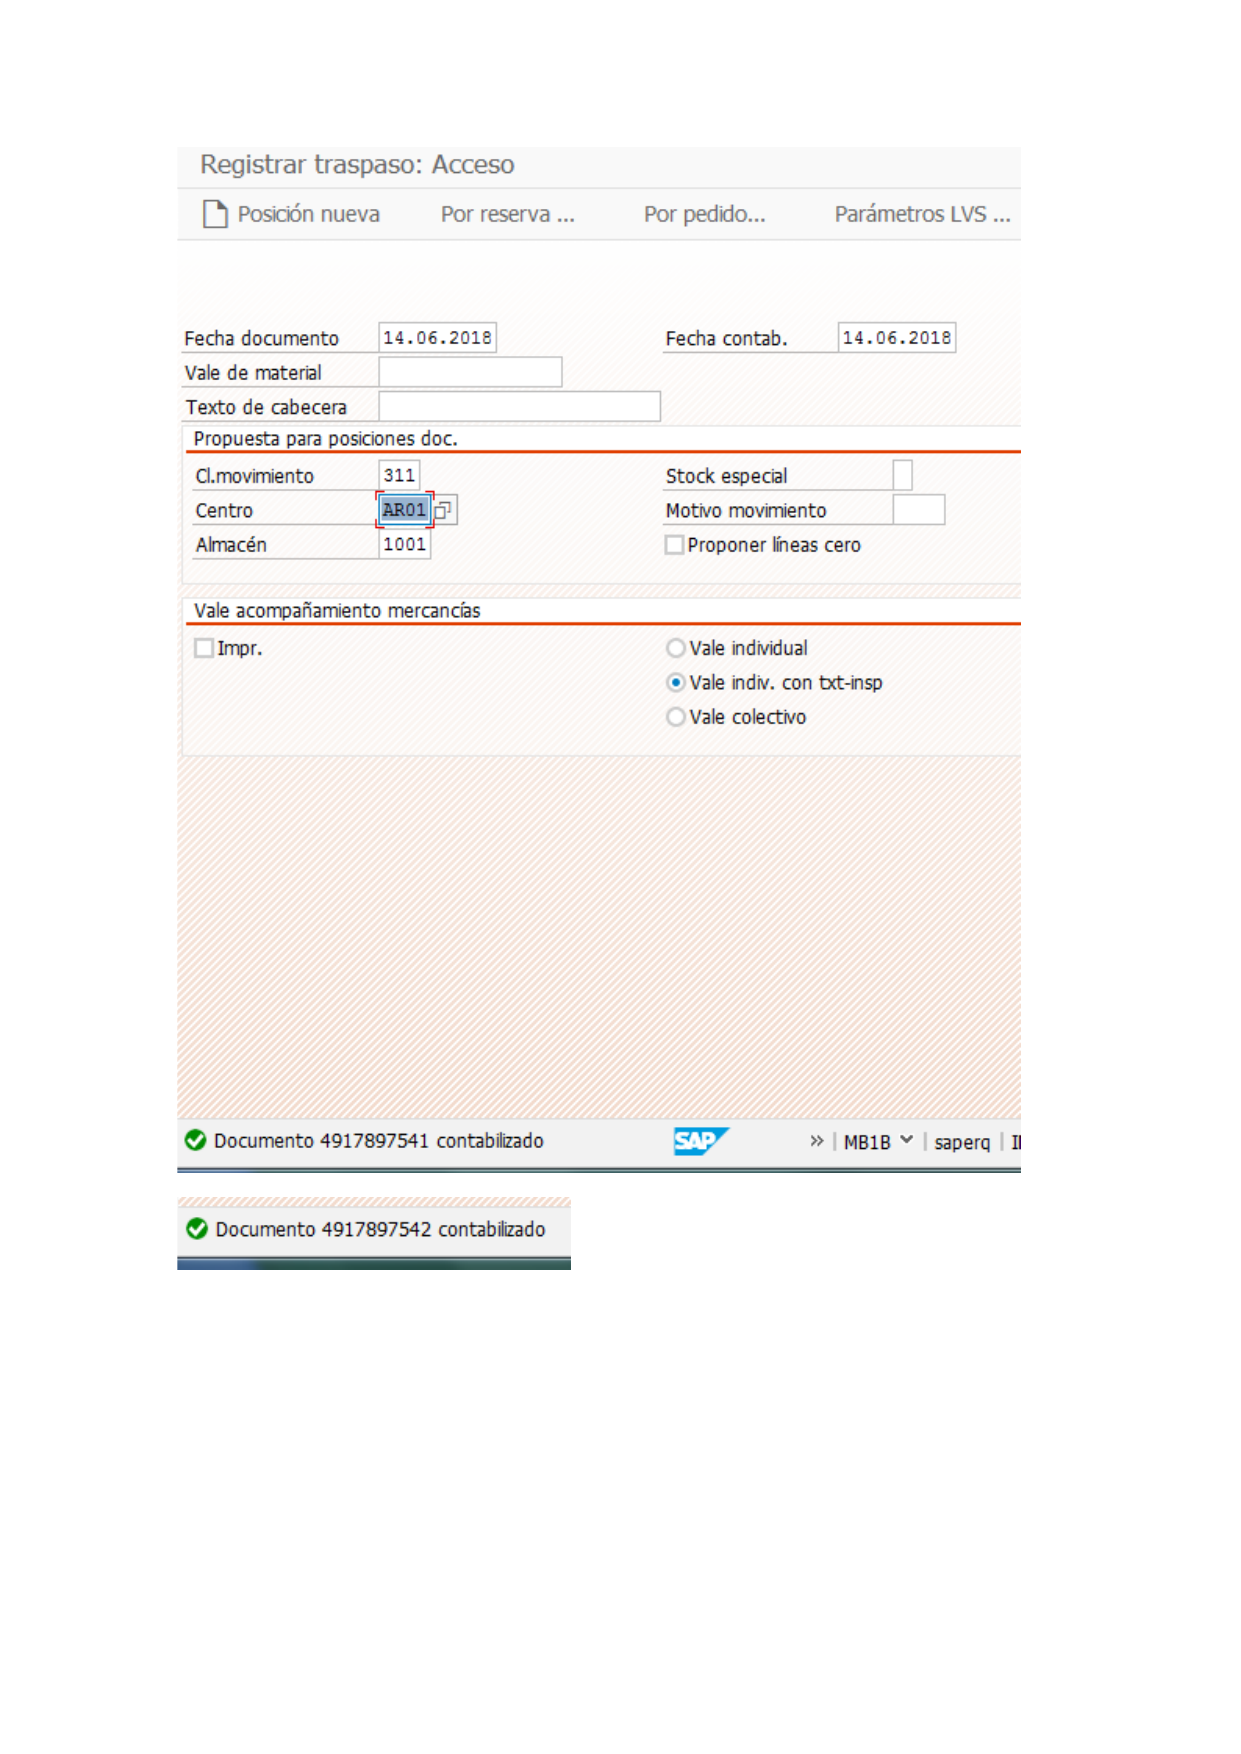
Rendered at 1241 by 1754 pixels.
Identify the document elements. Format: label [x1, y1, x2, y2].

picture [177, 1197, 571, 1270]
picture [177, 147, 1021, 1173]
